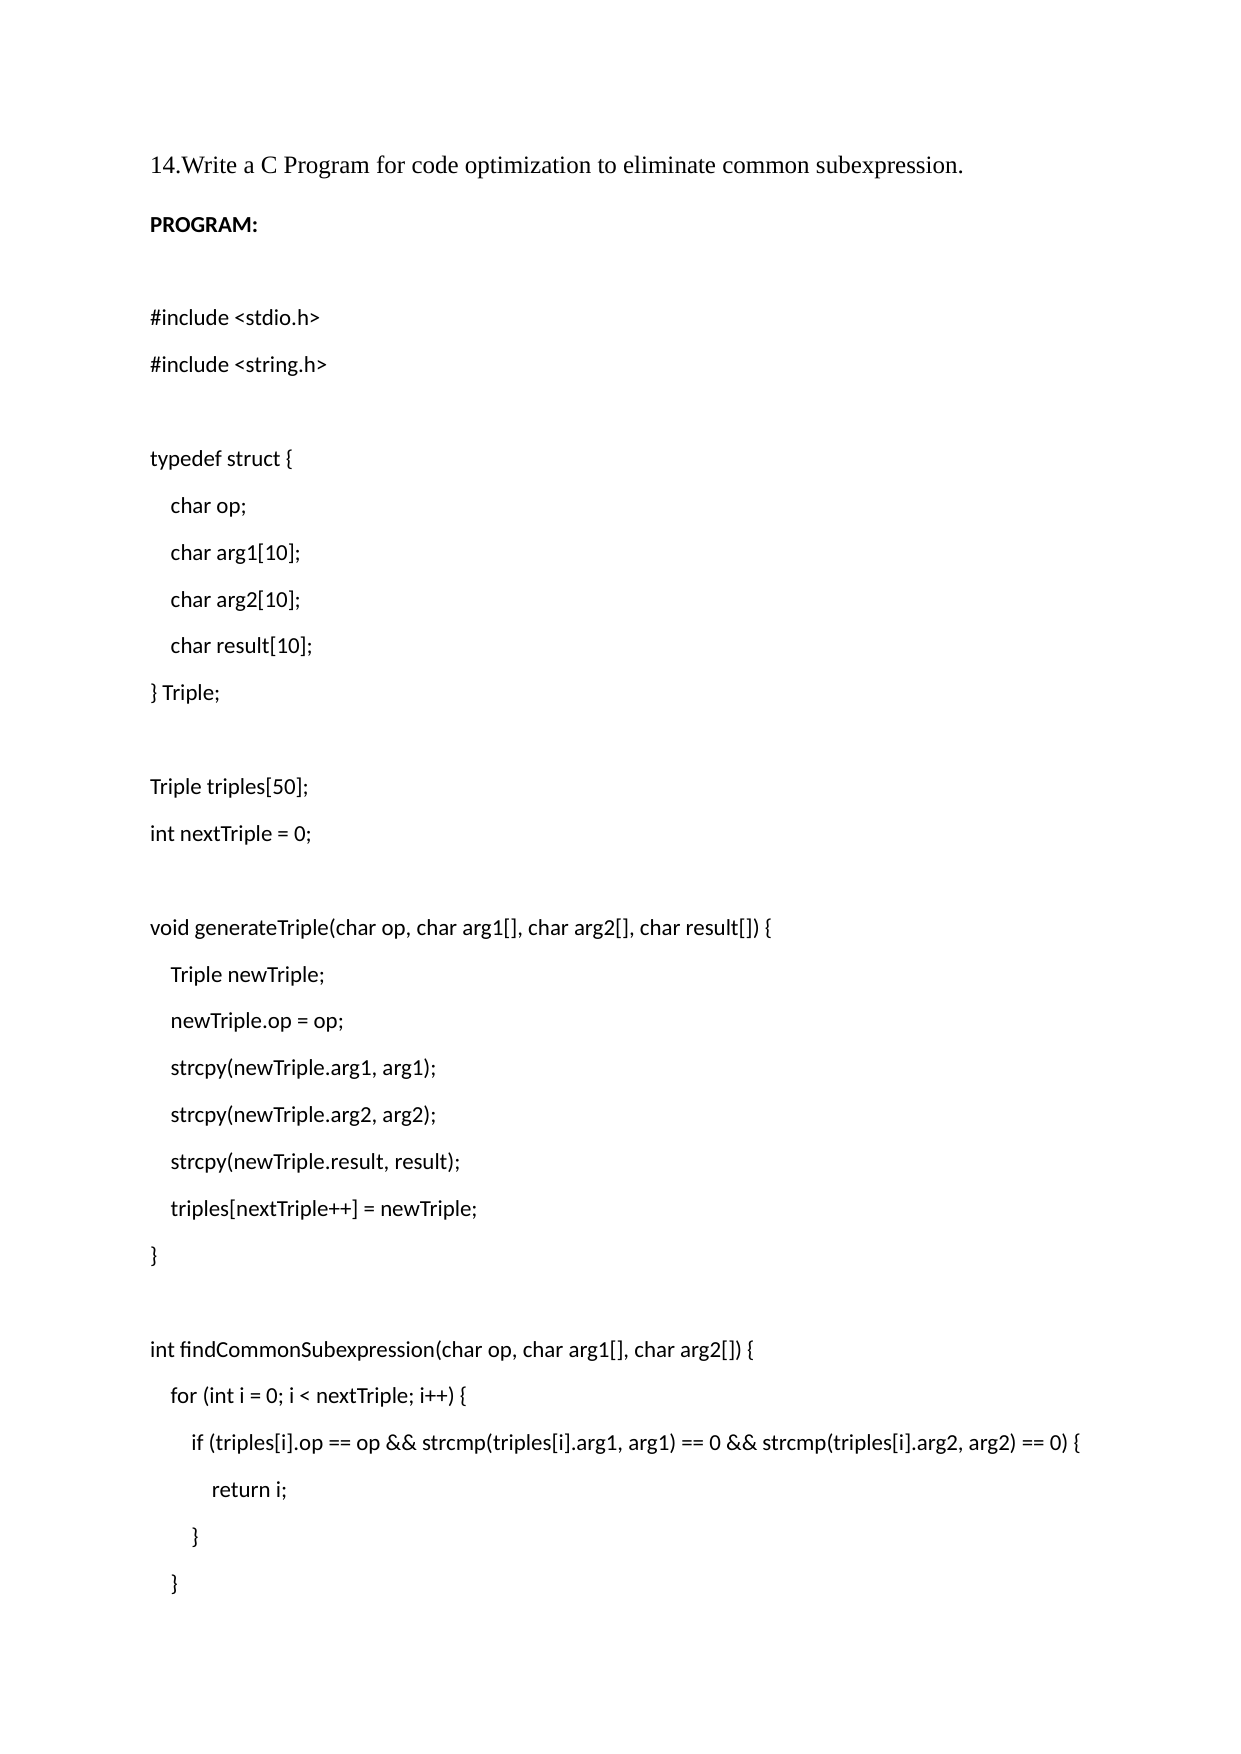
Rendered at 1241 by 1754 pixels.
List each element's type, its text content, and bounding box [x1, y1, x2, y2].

text char result[10]; [150, 632, 1090, 660]
text char op; [150, 491, 1090, 519]
text strcpy(newTriple.result, result); [150, 1147, 1090, 1175]
text char arg2[10]; [150, 585, 1090, 613]
text #include <string.h> [150, 350, 1090, 378]
text triples[nextTriple++] = newTriple; [150, 1194, 1090, 1222]
text int findCommonSubexpression(char op, char arg1[], char arg2[]) { [150, 1335, 1090, 1363]
text PROGRAM: [150, 210, 1090, 238]
text int nextTriple = 0; [150, 819, 1090, 847]
text } [150, 1569, 1090, 1597]
text for (int i = 0; i < nextTriple; i++) { [150, 1382, 1090, 1410]
text Triple triples[50]; [150, 772, 1090, 800]
text return i; [150, 1475, 1090, 1503]
text strcpy(newTriple.arg1, arg1); [150, 1053, 1090, 1082]
text newTriple.op = op; [150, 1007, 1090, 1035]
text char arg1[10]; [150, 538, 1090, 566]
text } [150, 1241, 1090, 1269]
text strcpy(newTriple.arg2, arg2); [150, 1100, 1090, 1128]
text void generateTriple(char op, char arg1[], char arg2[], char result[]) { [150, 913, 1090, 941]
text if (triples[i].op == op && strcmp(triples[i].arg1, arg1) == 0 && strcmp(triples[i].arg2, arg2) == 0) { [150, 1428, 1090, 1457]
text #include <stdio.h> [150, 303, 1090, 332]
text Triple newTriple; [150, 960, 1090, 988]
text 14.Write a C Program for code optimization to eliminate common subexpression. [150, 150, 1090, 179]
text } [150, 1522, 1090, 1550]
text } Triple; [150, 678, 1090, 707]
text typedef struct { [150, 444, 1090, 472]
